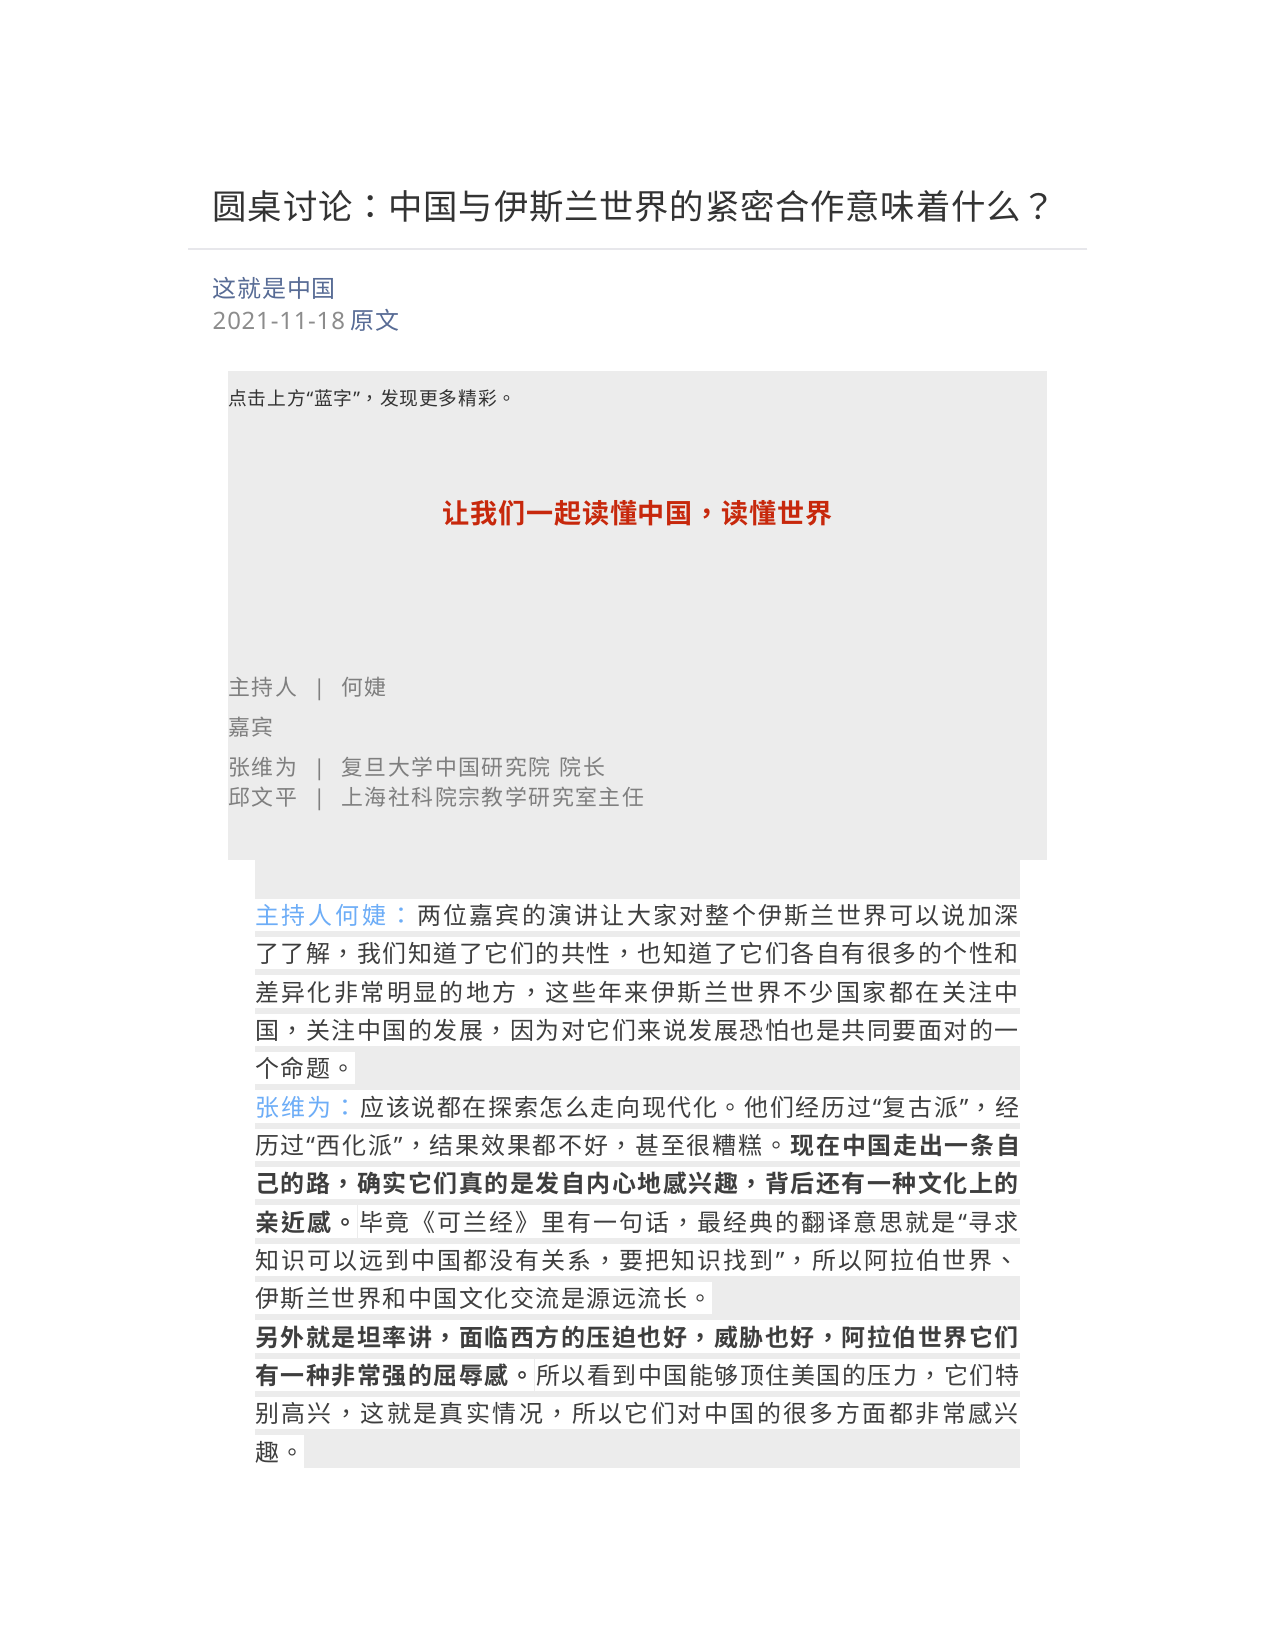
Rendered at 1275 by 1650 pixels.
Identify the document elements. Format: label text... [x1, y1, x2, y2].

text 另外就是坦率讲，面临西方的压迫也好，威胁也好，阿拉伯世界它们有一种非常强的屈辱感。所以看到中国能够顶住美国的压力，它们特别高兴，这就是真实情况，所以它们对中国的很多方面都非常感兴趣。 [255, 1353, 1020, 1397]
title 圆桌讨论：中国与伊斯兰世界的紧密合作意味着什么？ [187, 150, 1087, 250]
text 主持人 | 何婕 [228, 662, 1047, 702]
text 张维为 | 复旦大学中国研究院 院长 [228, 742, 1047, 782]
text 2021-11-18原文 [212, 304, 1062, 337]
text 另外就是坦率讲，面临西方的压迫也好，威胁也好，阿拉伯世界它们有一种非常强的屈辱感。所以看到中国能够顶住美国的压力，它们特别高兴，这就是真实情况，所以它们对中国的很多方面都非常感兴趣。 [255, 1429, 1020, 1468]
text 张维为：应该说都在探索怎么走向现代化。他们经历过“复古派”，经历过“西化派”，结果效果都不好，甚至很糟糕。现在中国走出一条自己的路，确实它们真的是发自内心地感兴趣，背后还有一种文化上的亲近感。毕竟《可兰经》里有一句话，最经典的翻译意思就是“寻求知识可以远到中国都没有关系，要把知识找到”，所以阿拉伯世界、伊斯兰世界和中国文化交流是源远流长。 [255, 1276, 1020, 1314]
text 让我们一起读懂中国，读懂世界 [228, 491, 1047, 531]
text 点击上方“蓝字”，发现更多精彩。 [228, 371, 1047, 411]
text 邱文平 | 上海社科院宗教学研究室主任 [228, 782, 1047, 811]
text 嘉宾 [228, 702, 1047, 742]
text 张维为：应该说都在探索怎么走向现代化。他们经历过“复古派”，经历过“西化派”，结果效果都不好，甚至很糟糕。现在中国走出一条自己的路，确实它们真的是发自内心地感兴趣，背后还有一种文化上的亲近感。毕竟《可兰经》里有一句话，最经典的翻译意思就是“寻求知识可以远到中国都没有关系，要把知识找到”，所以阿拉伯世界、伊斯兰世界和中国文化交流是源远流长。 [255, 1199, 1020, 1244]
list 这就是中国 [212, 272, 1062, 304]
text 主持人何婕：两位嘉宾的演讲让大家对整个伊斯兰世界可以说加深了了解，我们知道了它们的共性，也知道了它们各自有很多的个性和差异化非常明显的地方，这些年来伊斯兰世界不少国家都在关注中国，关注中国的发展，因为对它们来说发展恐怕也是共同要面对的一个命题。 [255, 1046, 1020, 1084]
